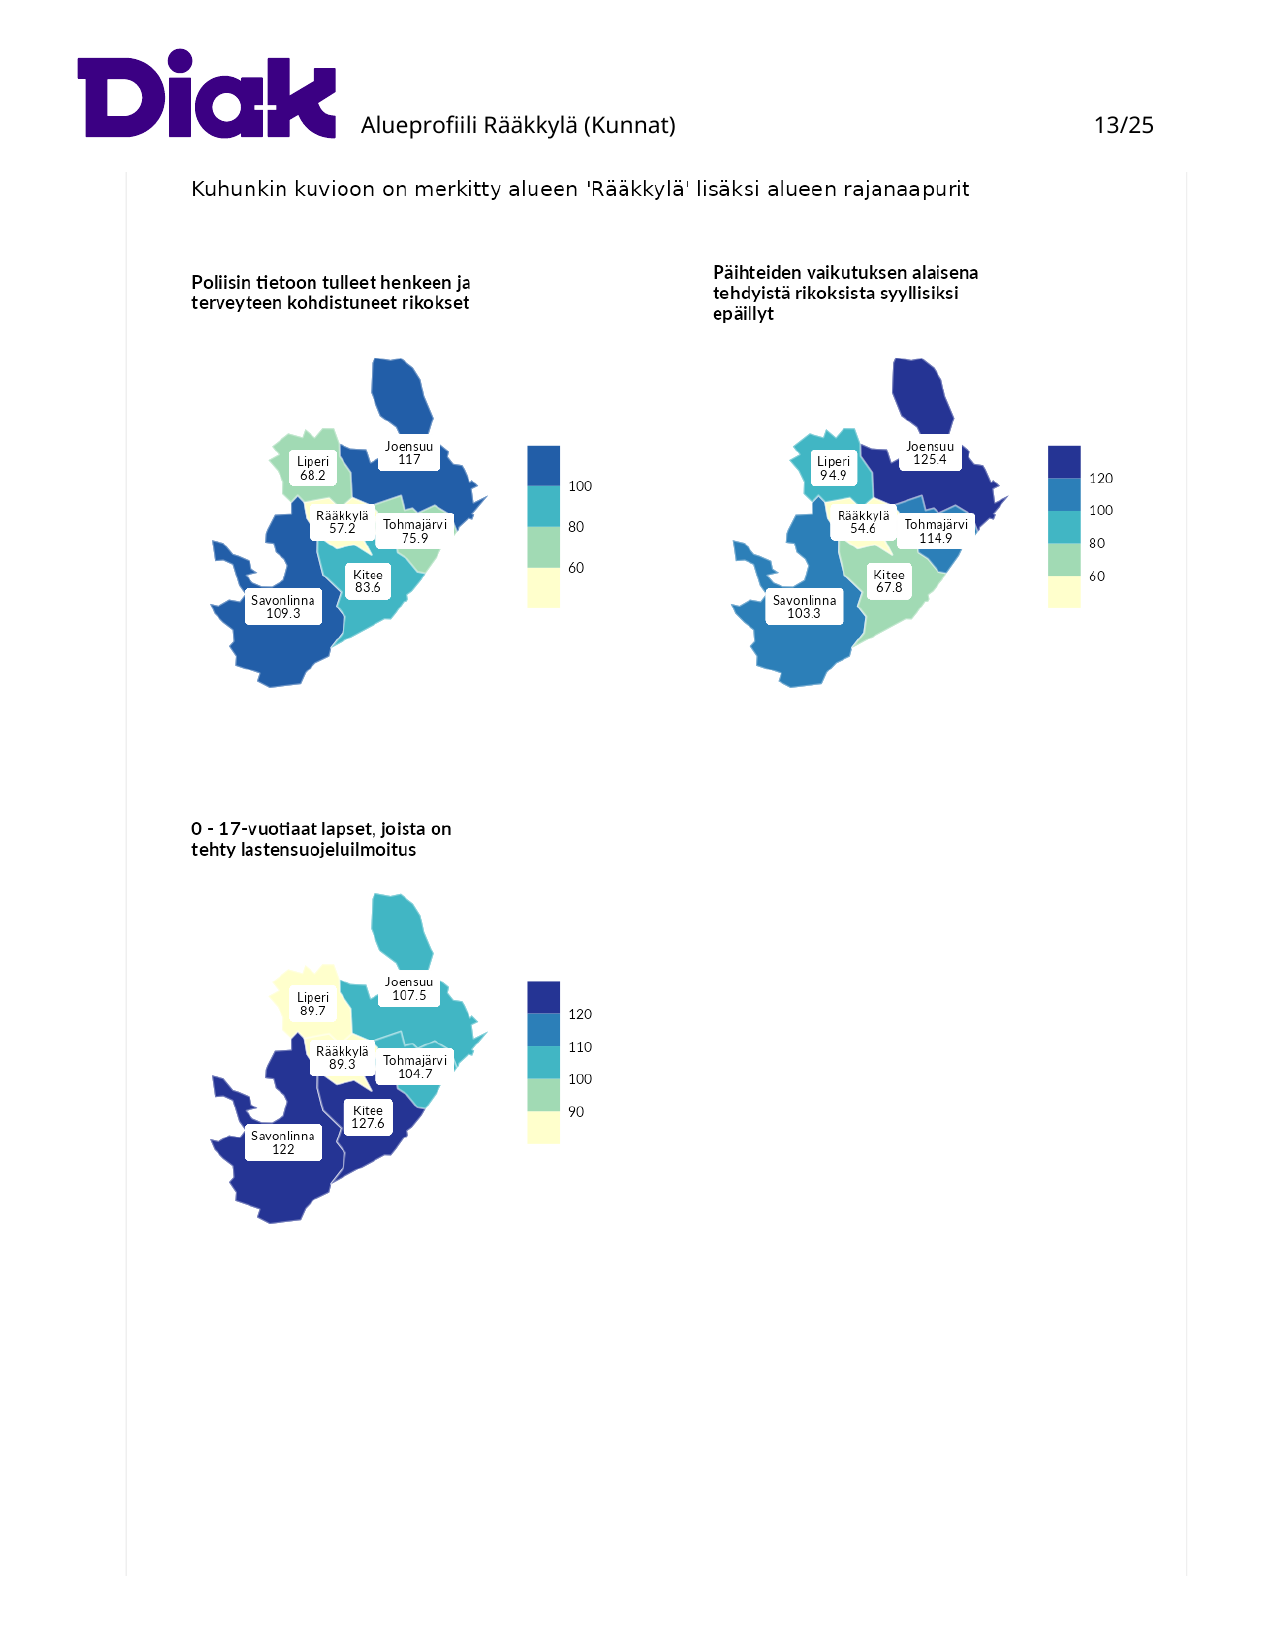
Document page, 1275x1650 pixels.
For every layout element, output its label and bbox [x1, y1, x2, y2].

picture [93, 172, 1219, 1576]
